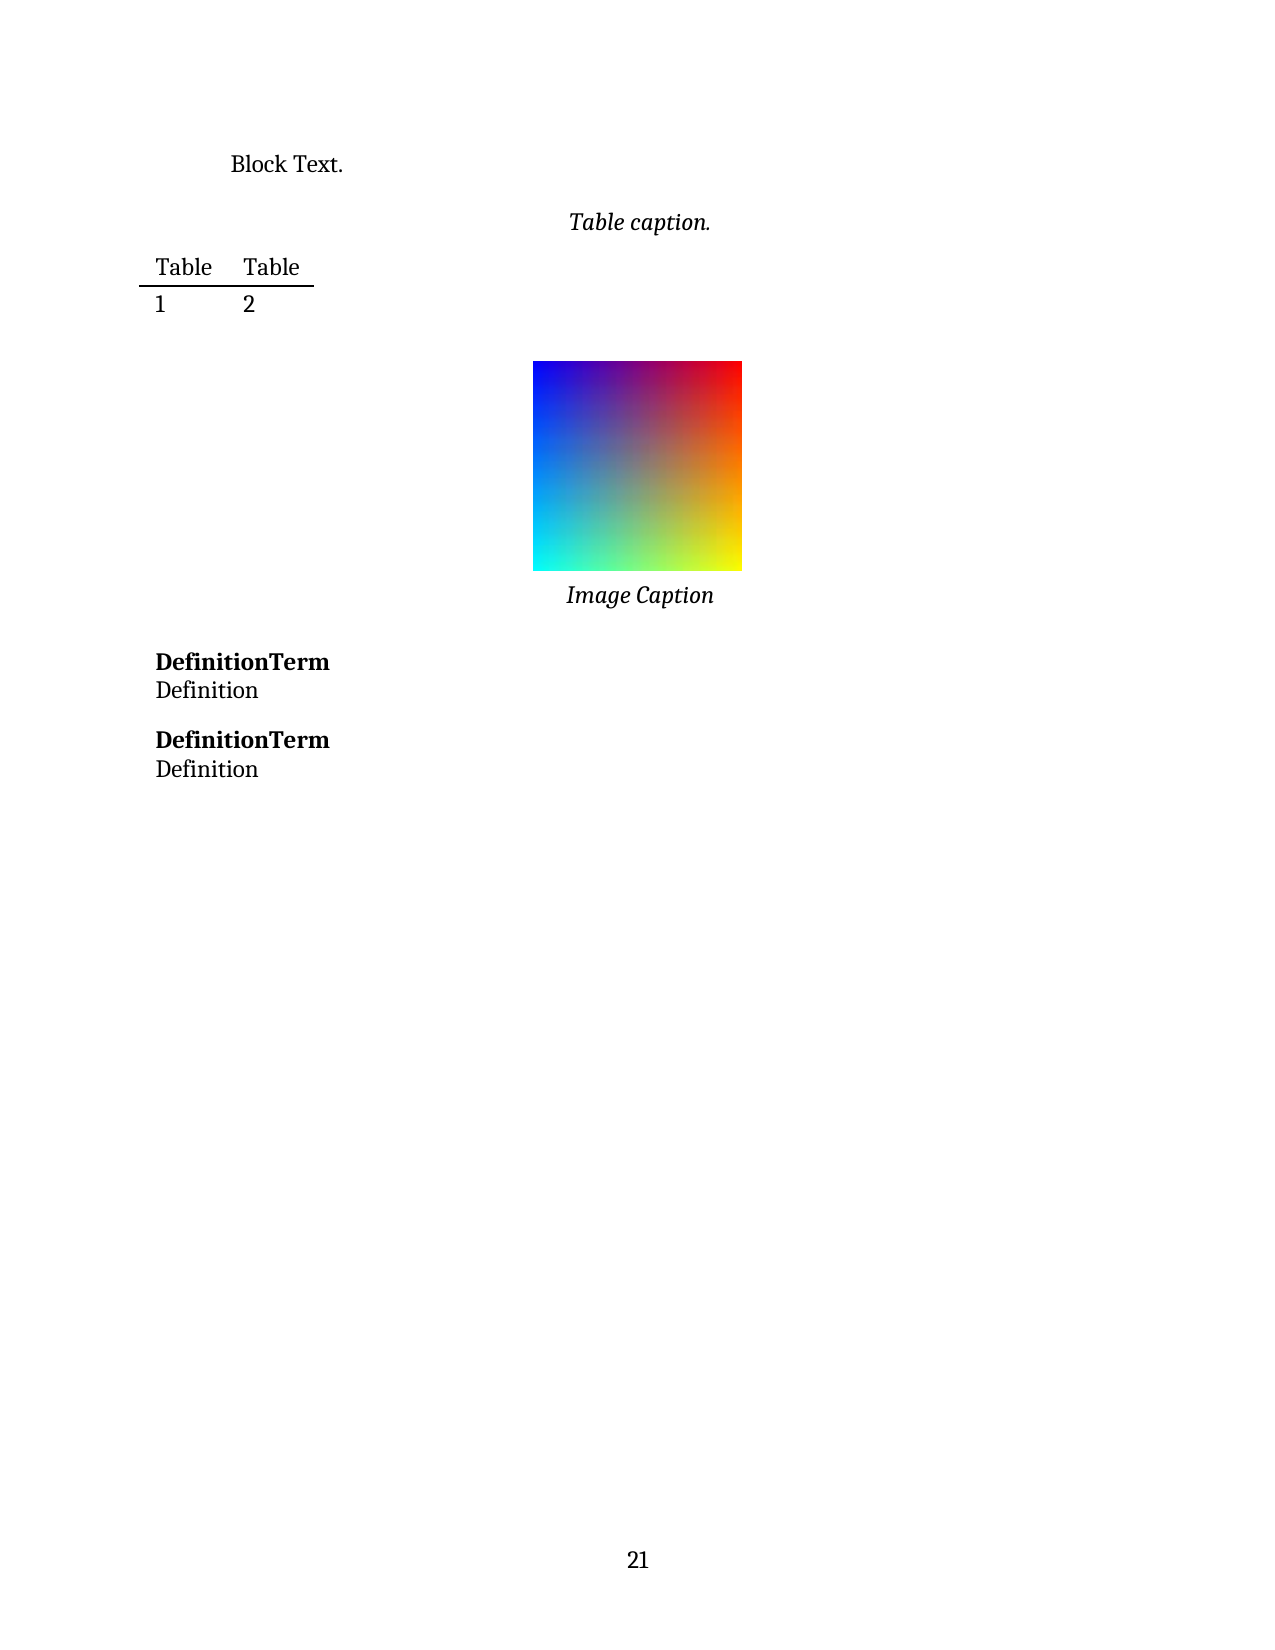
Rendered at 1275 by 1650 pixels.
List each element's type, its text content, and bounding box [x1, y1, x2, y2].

text DefinitionTerm [150, 647, 1125, 676]
text Image Caption [150, 581, 1125, 610]
text Table caption. [150, 207, 1125, 236]
text DefinitionTerm [150, 726, 1125, 754]
text Definition [150, 676, 1125, 705]
text Definition [150, 754, 1125, 783]
text Block Text. [225, 150, 1125, 179]
table_header Table [139, 249, 226, 285]
picture [533, 361, 742, 571]
table_cell 1 [139, 287, 226, 323]
table_header Table [226, 249, 314, 285]
table_cell 2 [226, 287, 314, 323]
